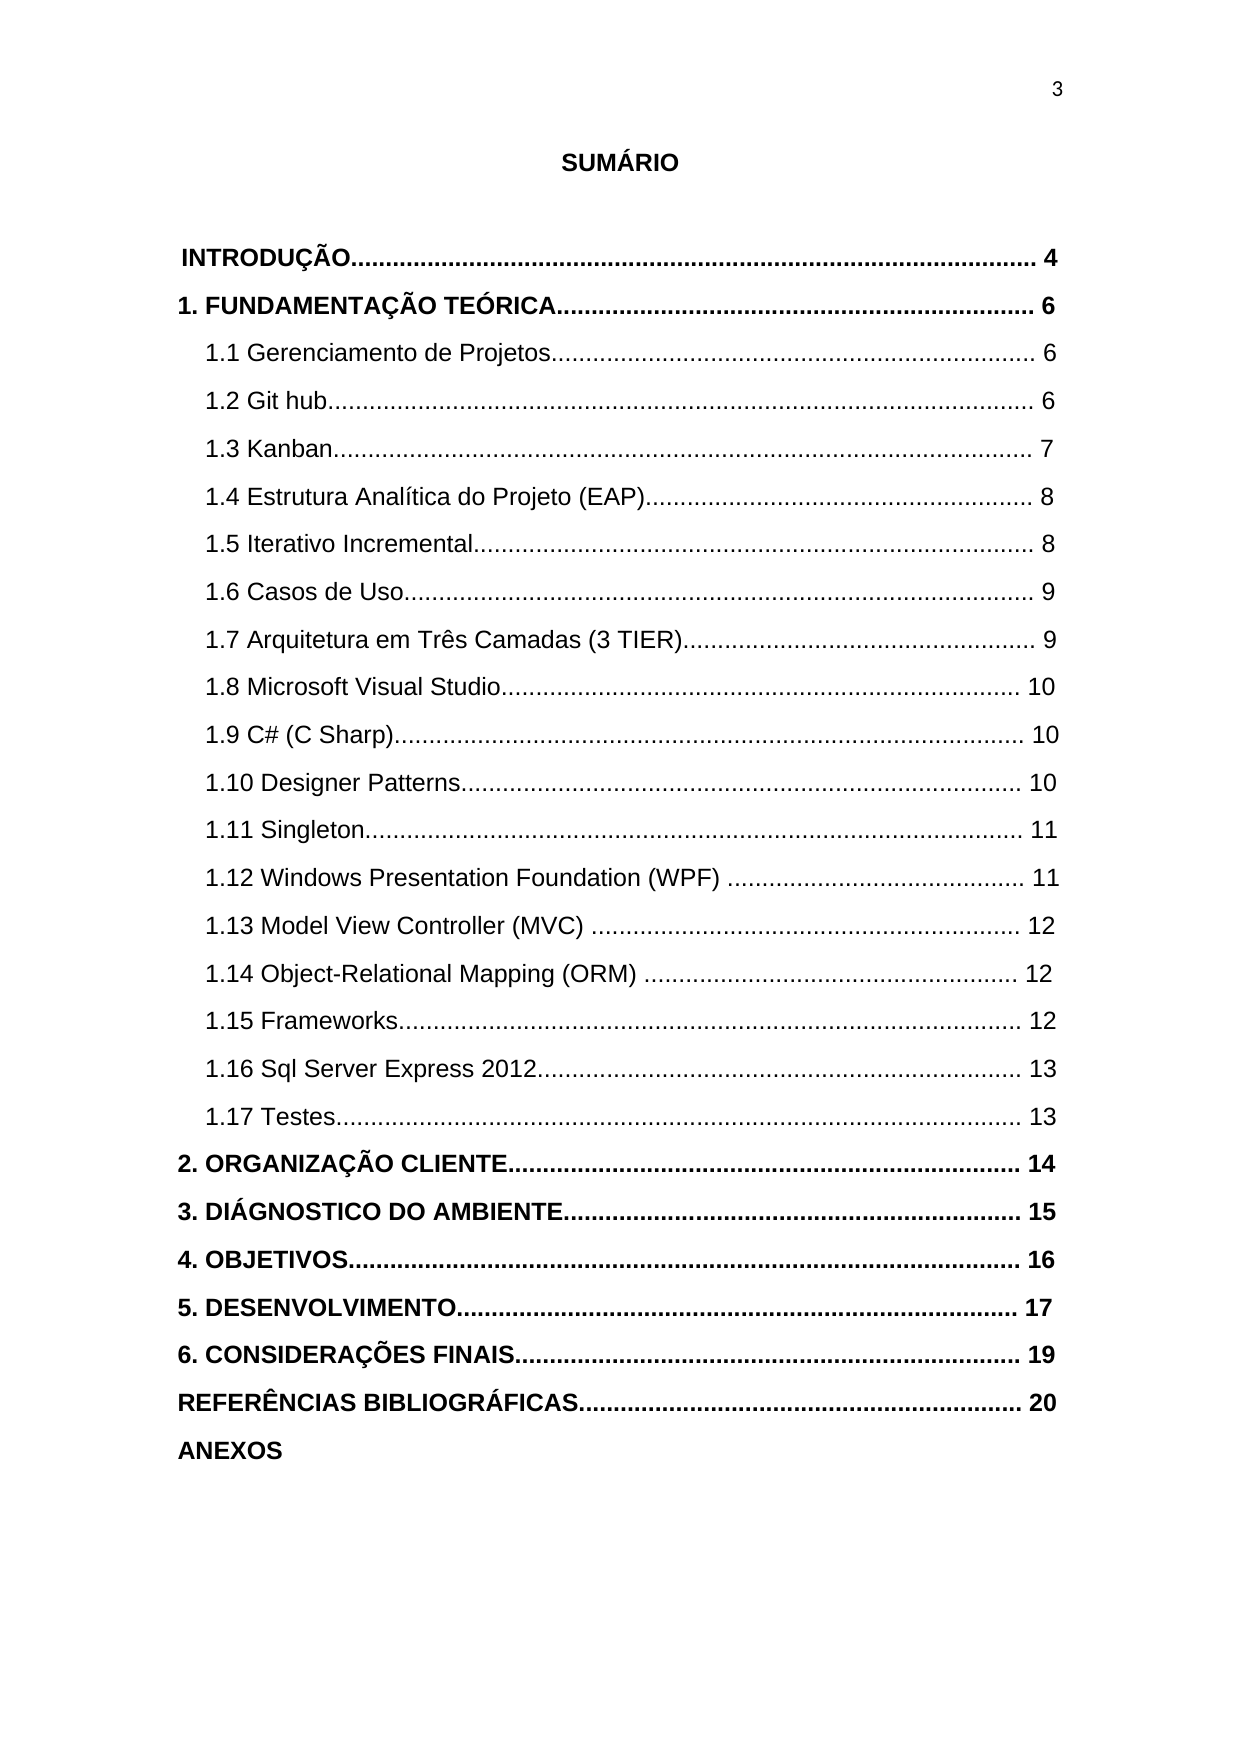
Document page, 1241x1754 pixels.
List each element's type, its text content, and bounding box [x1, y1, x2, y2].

text 1.16 Sql Server Express 2012...................................................................... 13 [177, 1054, 1063, 1083]
text REFERÊNCIAS BIBLIOGRÁFICAS................................................................ 20 [177, 1388, 1063, 1417]
text ANEXOS [177, 1436, 1063, 1464]
text 1.13 Model View Controller (MVC) .............................................................. 12 [177, 911, 1063, 940]
text 1.17 Testes................................................................................................... 13 [177, 1102, 1063, 1131]
text INTRODUÇÃO................................................................................................... 4 [177, 243, 1063, 272]
text 1.11 Singleton............................................................................................... 11 [177, 816, 1063, 844]
text 1.12 Windows Presentation Foundation (WPF) ........................................... 11 [177, 863, 1063, 892]
text 1.6 Casos de Uso........................................................................................... 9 [177, 577, 1063, 606]
text 1.2 Git hub...................................................................................................... 6 [177, 386, 1063, 415]
text 1.9 C# (C Sharp)........................................................................................... 10 [177, 720, 1063, 749]
text 1.15 Frameworks.......................................................................................... 12 [177, 1006, 1063, 1035]
text 6. CONSIDERAÇÕES FINAIS......................................................................... 19 [177, 1340, 1063, 1369]
text 1.14 Object-Relational Mapping (ORM) ...................................................... 12 [177, 959, 1063, 987]
text 2. ORGANIZAÇÃO CLIENTE.......................................................................... 14 [177, 1149, 1063, 1178]
text 3. DIÁGNOSTICO DO AMBIENTE.................................................................. 15 [177, 1197, 1063, 1226]
text 1.8 Microsoft Visual Studio........................................................................... 10 [177, 672, 1063, 701]
text 1.4 Estrutura Analítica do Projeto (EAP)........................................................ 8 [177, 482, 1063, 510]
text 1.3 Kanban..................................................................................................... 7 [177, 434, 1063, 463]
text 1.5 Iterativo Incremental................................................................................. 8 [177, 529, 1063, 558]
text 1.10 Designer Patterns................................................................................. 10 [177, 768, 1063, 797]
text 5. DESENVOLVIMENTO................................................................................. 17 [177, 1293, 1063, 1321]
text 1.7 Arquitetura em Três Camadas (3 TIER)................................................... 9 [177, 625, 1063, 653]
text 4. OBJETIVOS................................................................................................. 16 [177, 1245, 1063, 1274]
text 1.1 Gerenciamento de Projetos...................................................................... 6 [177, 338, 1063, 367]
text 1. FUNDAMENTAÇÃO TEÓRICA..................................................................... 6 [177, 291, 1063, 319]
text SUMÁRIO [177, 148, 1063, 176]
